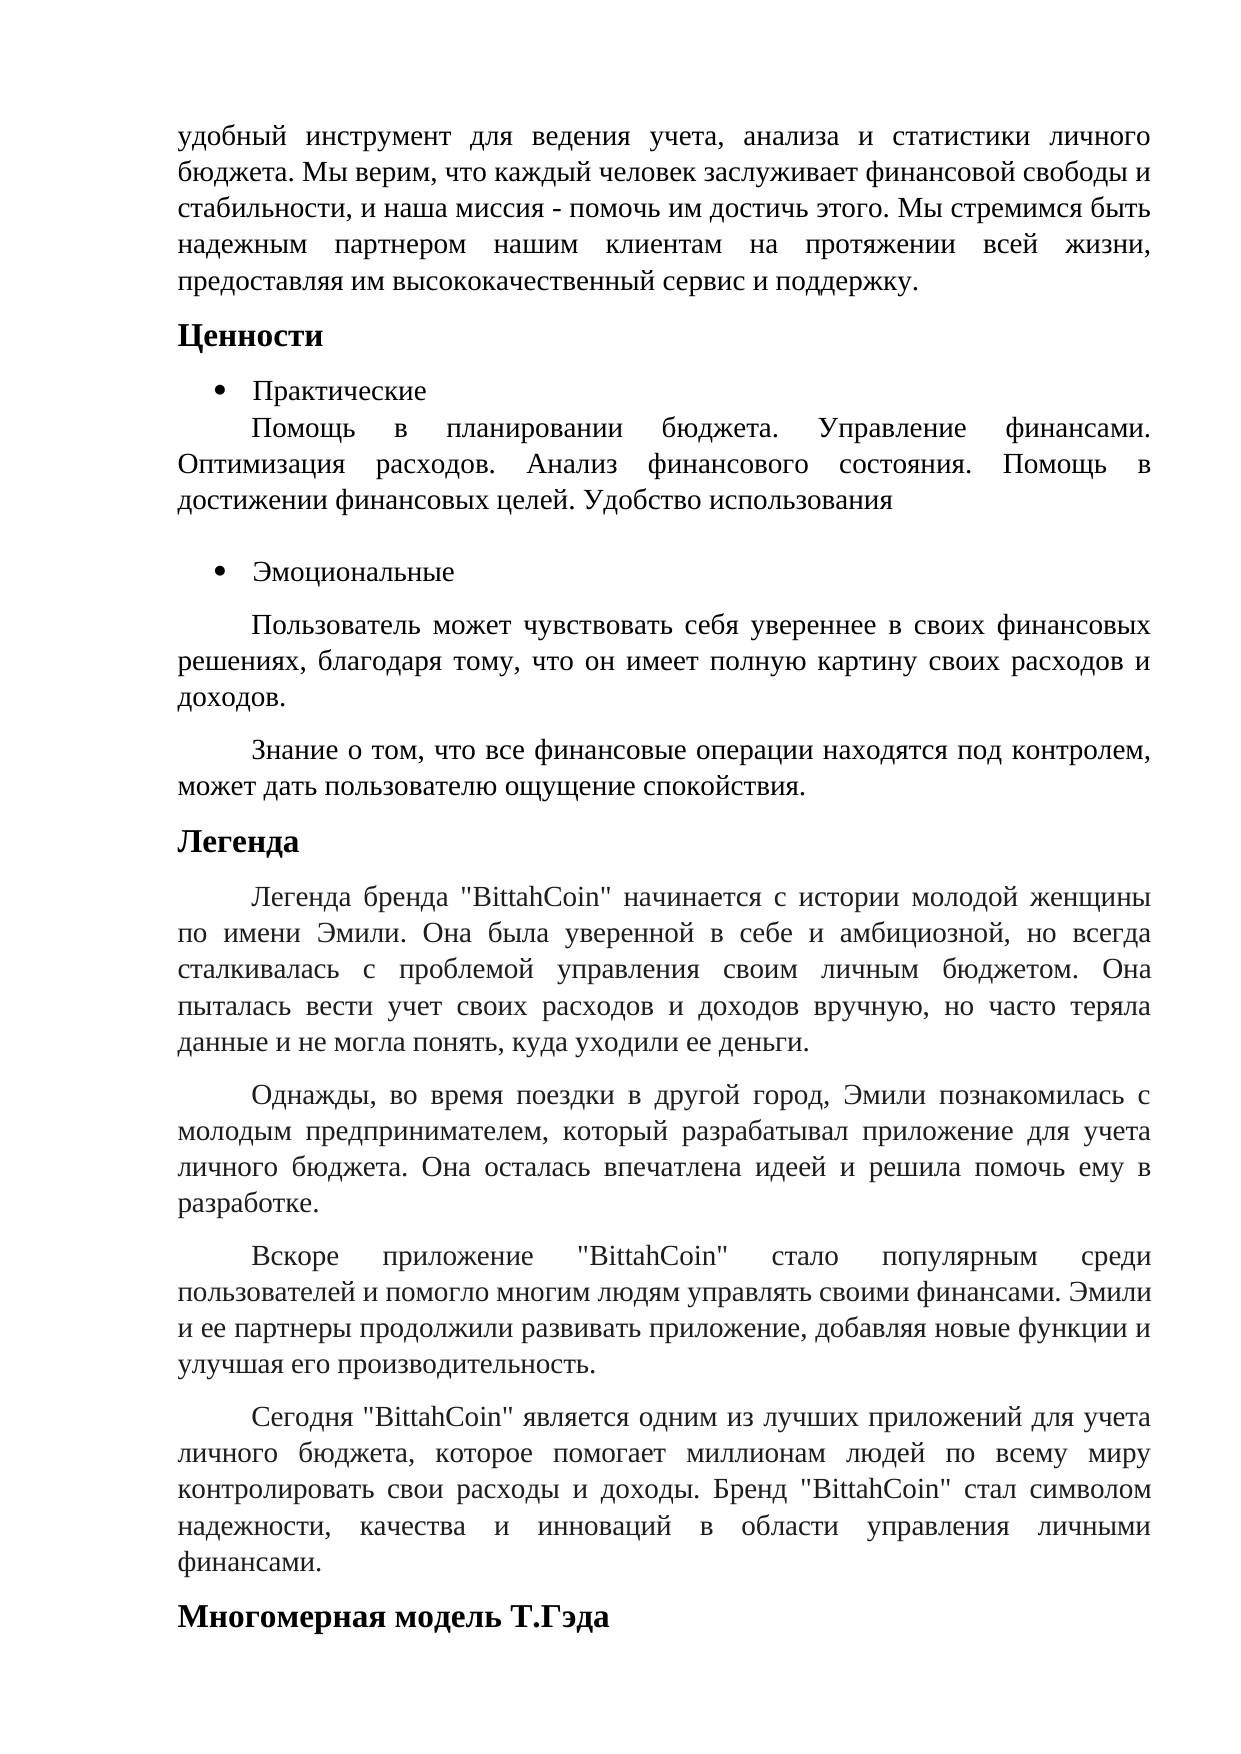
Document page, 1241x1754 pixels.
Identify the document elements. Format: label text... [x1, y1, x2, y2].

list Практические [215, 373, 1152, 407]
text Сегодня "BittahCoin" является одним из лучших приложений для учета личного бюджета, которое помогает миллионам людей по всему миру контролировать свои расходы и доходы. Бренд "BittahCoin" стал символом надежности, качества и инноваций в области управления личными финансами. [177, 1541, 1152, 1577]
text Сегодня "BittahCoin" является одним из лучших приложений для учета личного бюджета, которое помогает миллионам людей по всему миру контролировать свои расходы и доходы. Бренд "BittahCoin" стал символом надежности, качества и инноваций в области управления личными финансами. [177, 1399, 1152, 1435]
text Однажды, во время поездки в другой город, Эмили познакомилась с молодым предпринимателем, который разрабатывал приложение для учета личного бюджета. Она осталась впечатлена идеей и решила помочь ему в разработке. [177, 1077, 1152, 1113]
text Знание о том, что все финансовые операции находятся под контролем, может дать пользователю ощущение спокойствия. [177, 732, 1152, 802]
text Пользователь может чувствовать себя увереннее в своих финансовых решениях, благодаря тому, что он имеет полную картину своих расходов и доходов. [177, 607, 1152, 713]
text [177, 118, 1152, 296]
text Вскоре приложение "BittahCoin" стало популярным среди пользователей и помогло многим людям управлять своими финансами. Эмили и ее партнеры продолжили развивать приложение, добавляя новые функции и улучшая его производительность. [177, 1344, 1152, 1380]
list Эмоциональные [215, 554, 1152, 588]
text Легенда бренда "BittahCoin" начинается с истории молодой женщины по имени Эмили. Она была уверенной в себе и амбициозной, но всегда сталкивалась с проблемой управления своим личным бюджетом. Она пыталась вести учет своих расходов и доходов вручную, но часто теряла данные и не могла понять, куда уходили ее деньги. [177, 1021, 1152, 1057]
list Помощь в планировании бюджета. Управление финансами. Оптимизация расходов. Анализ финансового состояния. Помощь в достижении финансовых целей. Удобство использования [177, 410, 1152, 516]
text Легенда [177, 821, 1152, 860]
text Многомерная модель Т.Гэда [177, 1597, 1152, 1635]
text Однажды, во время поездки в другой город, Эмили познакомилась с молодым предпринимателем, который разрабатывал приложение для учета личного бюджета. Она осталась впечатлена идеей и решила помочь ему в разработке. [177, 1183, 1152, 1219]
text Ценности [177, 316, 1152, 354]
text Вскоре приложение "BittahCoin" стало популярным среди пользователей и помогло многим людям управлять своими финансами. Эмили и ее партнеры продолжили развивать приложение, добавляя новые функции и улучшая его производительность. [177, 1238, 1152, 1274]
text Легенда бренда "BittahCoin" начинается с истории молодой женщины по имени Эмили. Она была уверенной в себе и амбициозной, но всегда сталкивалась с проблемой управления своим личным бюджетом. Она пыталась вести учет своих расходов и доходов вручную, но часто теряла данные и не могла понять, куда уходили ее деньги. [177, 879, 1152, 916]
